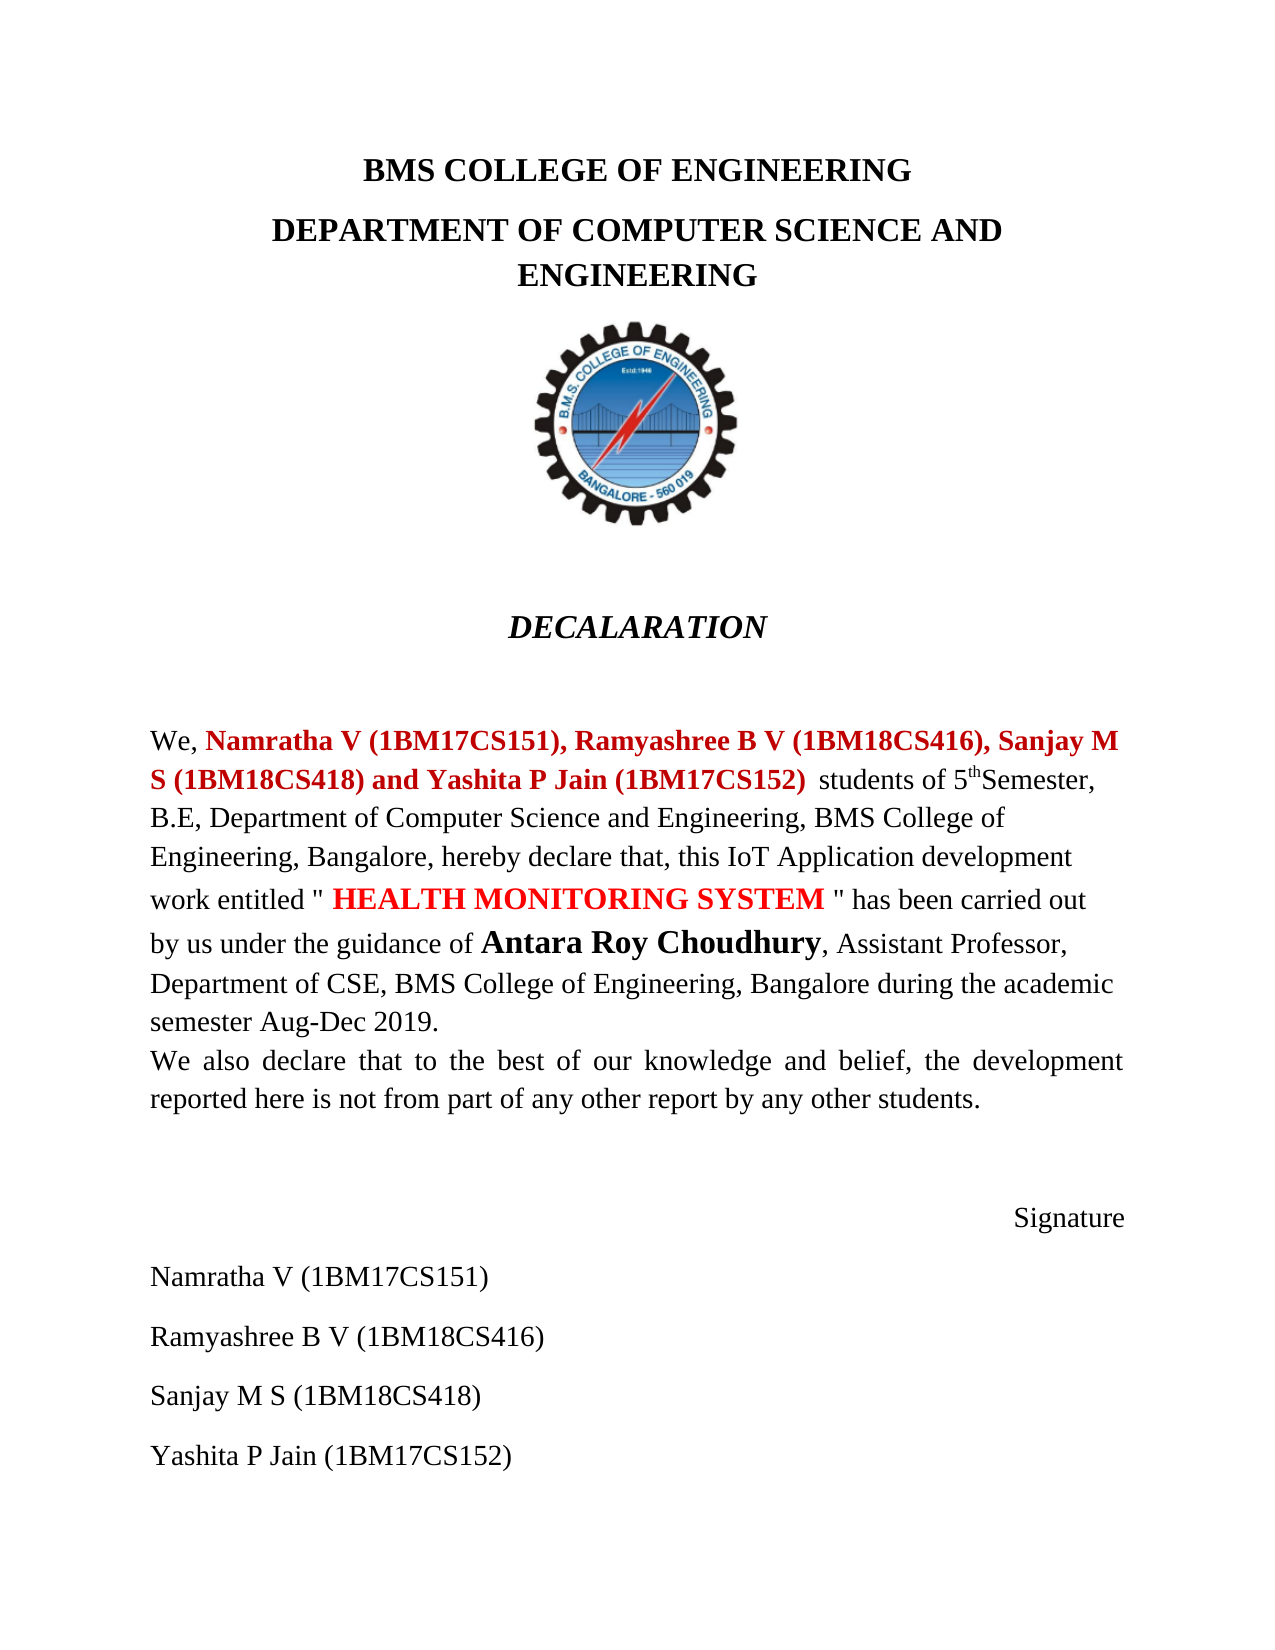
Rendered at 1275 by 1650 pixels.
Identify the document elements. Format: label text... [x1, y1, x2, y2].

picture [523, 315, 752, 533]
text BMS College of EngineerinG [150, 150, 1125, 188]
text Ramyashree B V (1BM18CS416) [150, 1319, 1125, 1352]
text We, Namratha V (1BM17CS151), Ramyashree B V (1BM18CS416), Sanjay M S (1BM18CS418) and Yashita P Jain (1BM17CS152) students of 5thSemester, B.E, Department of Computer Science and Engineering, BMS College of Engineering, Bangalore, hereby declare that, this IoT Application development work entitled " HEALTH MONITORING SYSTEM " has been carried out [150, 723, 1125, 917]
text Signature [150, 1200, 1125, 1234]
text We also declare that to the best of our knowledge and belief, the development reported here is not from part of any other report by any other students. [150, 1043, 1125, 1115]
text DEPARTMENT OF COMPUTER SCIENCE AND ENGINEERING [150, 211, 1125, 293]
text Sanjay M S (1BM18CS418) [150, 1378, 1125, 1412]
text Yashita P Jain (1BM17CS152) [150, 1438, 1125, 1471]
text DECALARATION [150, 607, 1125, 646]
text by us under the guidance of Antara Roy Choudhury, Assistant Professor, Department of CSE, BMS College of Engineering, Bangalore during the academic semester Aug-Dec 2019. [150, 922, 1125, 1038]
text Namratha V (1BM17CS151) [150, 1259, 1125, 1293]
